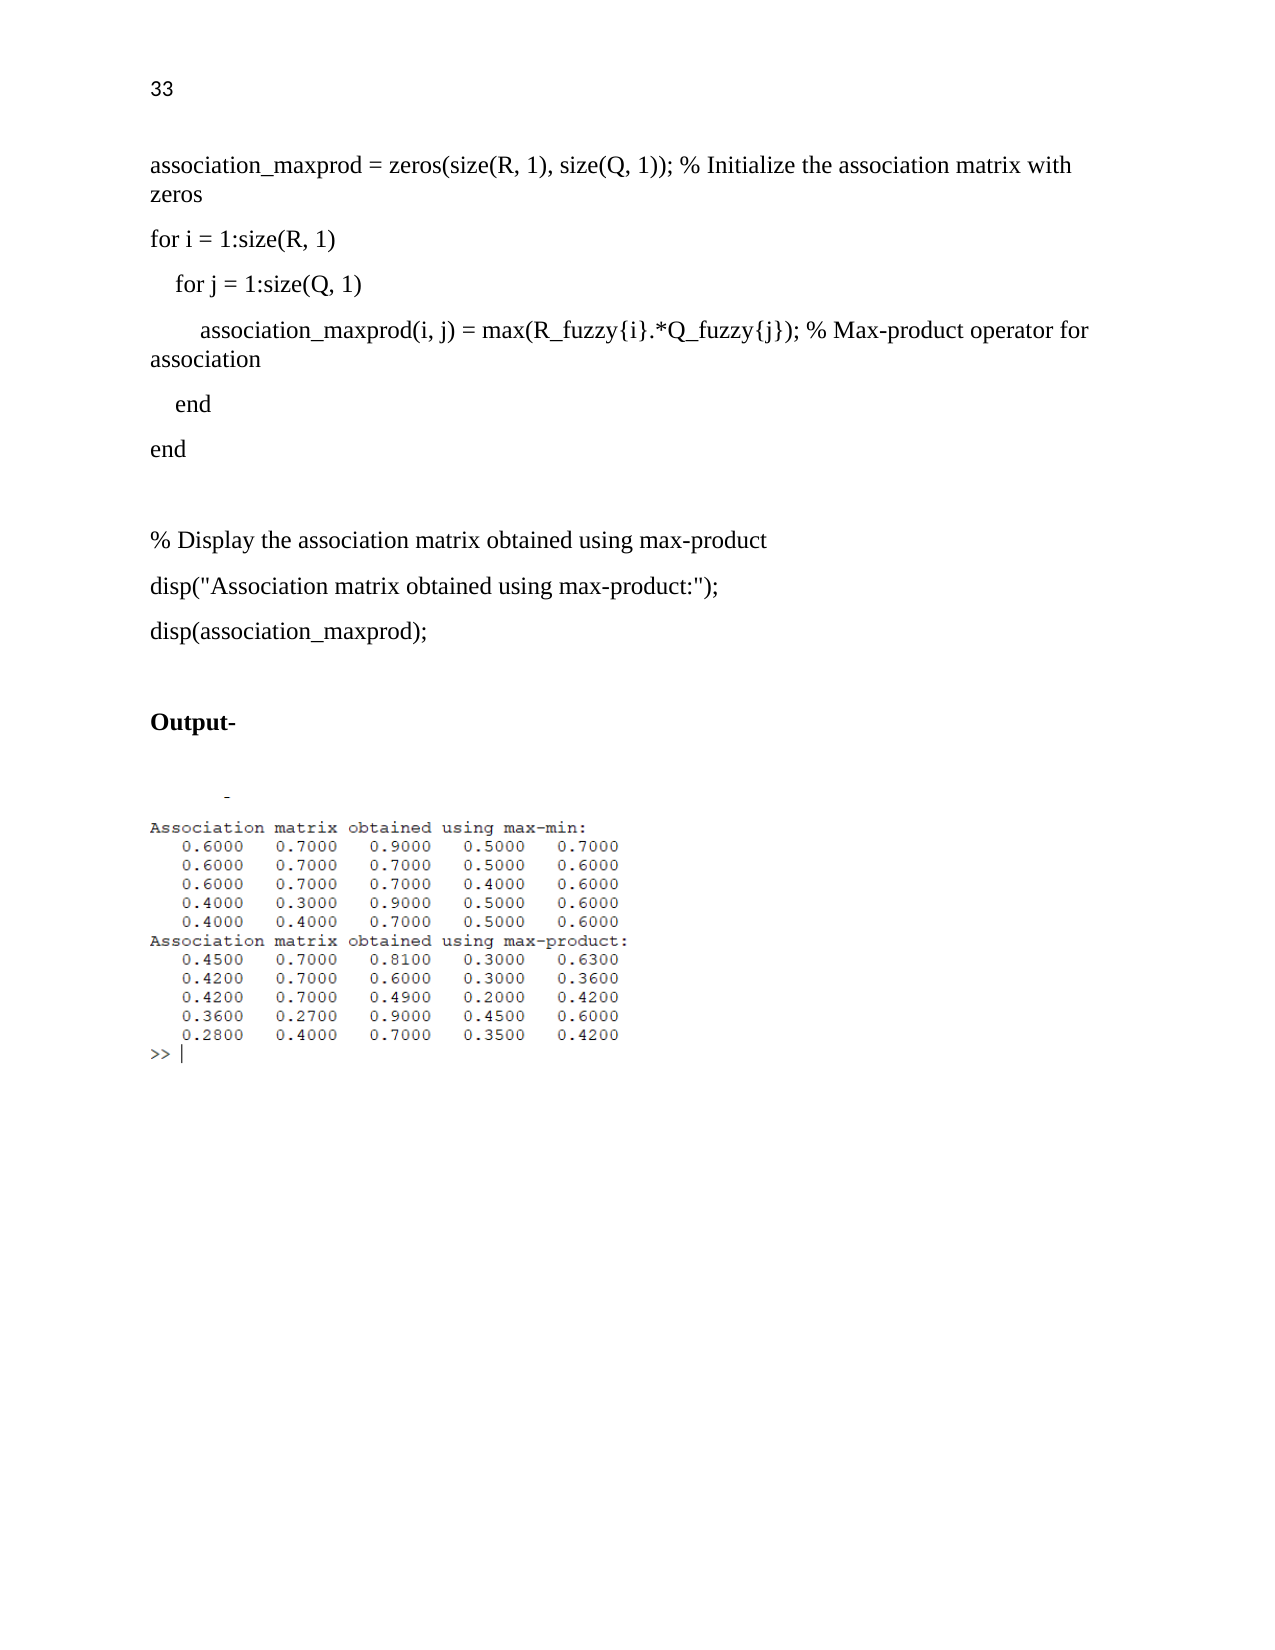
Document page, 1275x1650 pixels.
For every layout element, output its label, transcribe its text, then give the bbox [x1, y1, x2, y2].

text disp("Association matrix obtained using max-product:"); [150, 571, 1125, 599]
picture [150, 797, 811, 1171]
text end [150, 434, 1125, 463]
text association_maxprod(i, j) = max(R_fuzzy{i}.*Q_fuzzy{j}); % Max-product operator for association [150, 315, 1125, 372]
text Output- [150, 707, 1125, 736]
text association_maxprod = zeros(size(R, 1), size(Q, 1)); % Initialize the association matrix with zeros [150, 150, 1125, 207]
text % Display the association matrix obtained using max-product [150, 525, 1125, 554]
text disp(association_maxprod); [150, 616, 1125, 645]
text end [150, 389, 1125, 418]
text for i = 1:size(R, 1) [150, 224, 1125, 253]
text for j = 1:size(Q, 1) [150, 269, 1125, 298]
